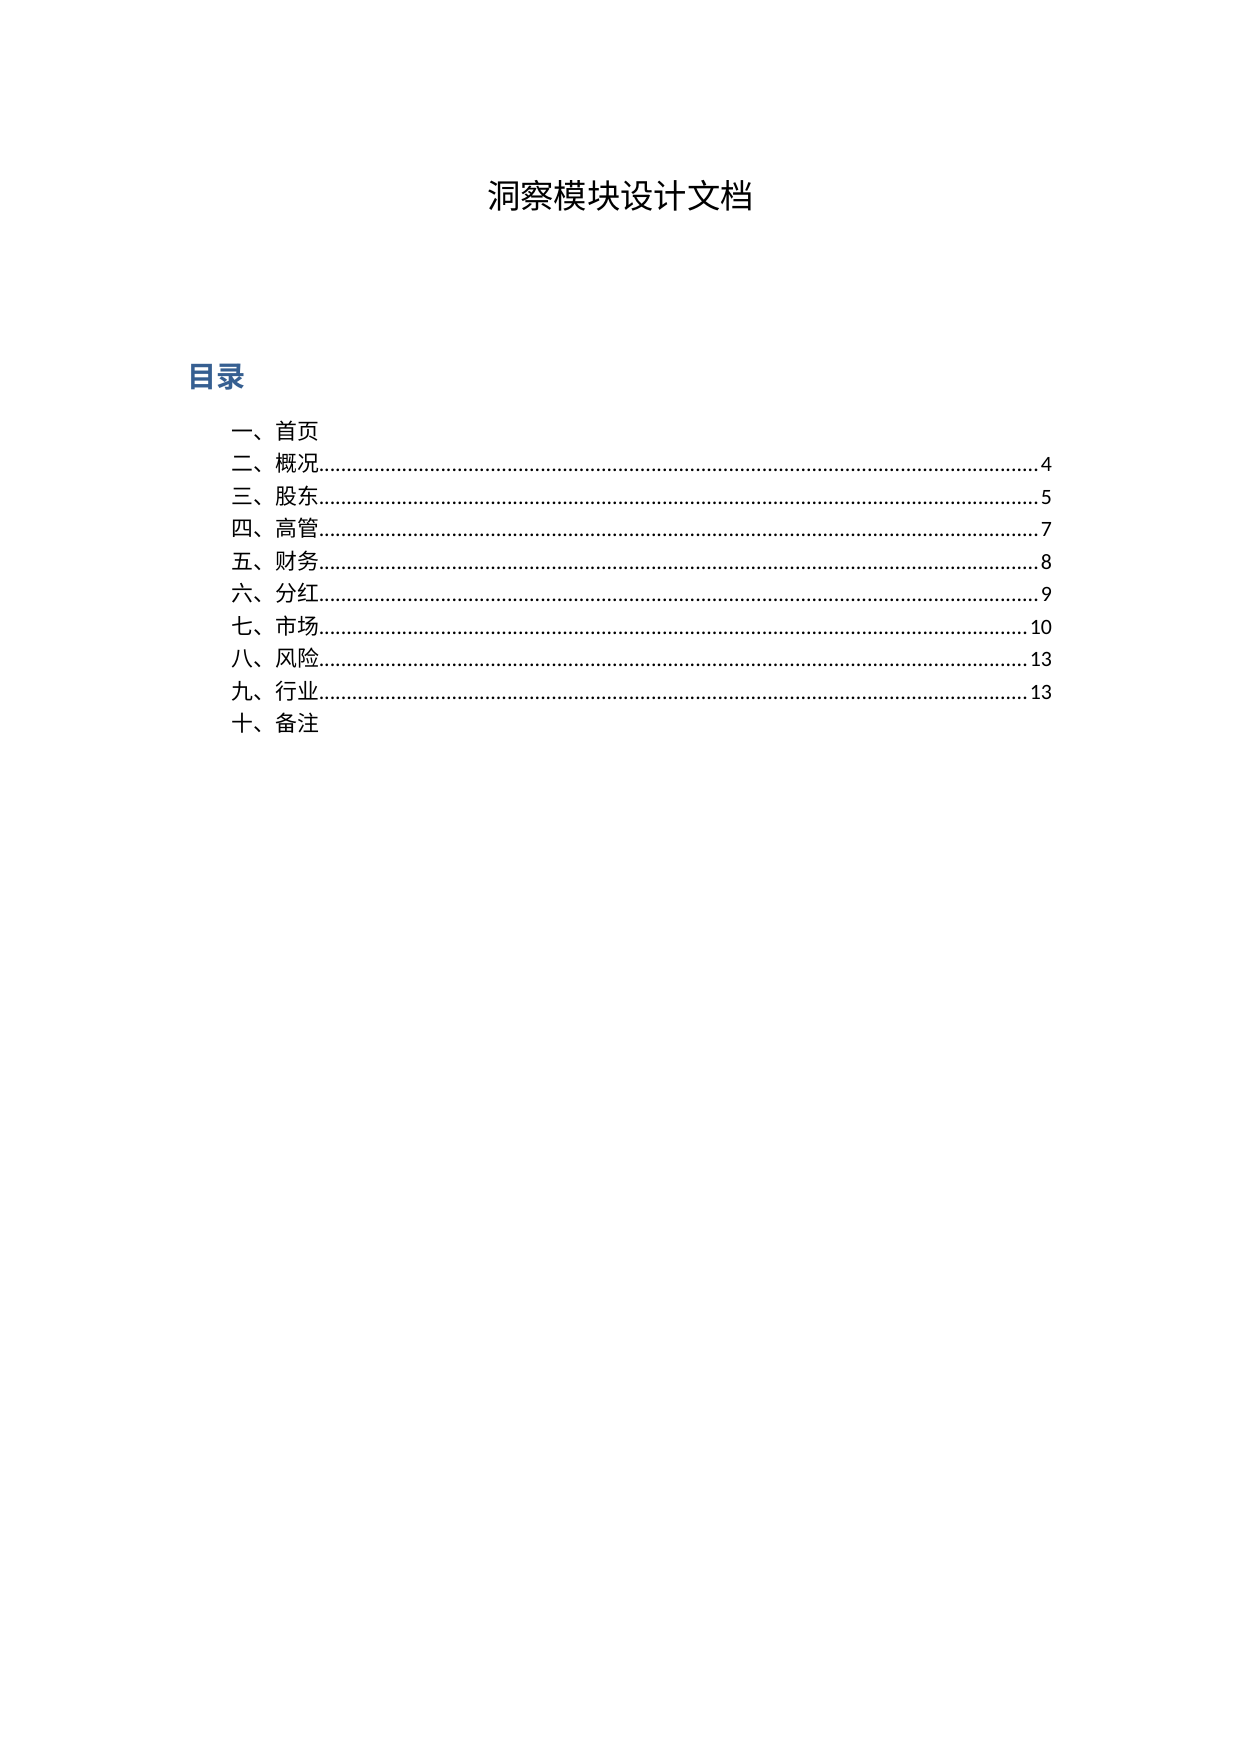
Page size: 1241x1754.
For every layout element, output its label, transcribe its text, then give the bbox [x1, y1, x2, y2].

text 洞察模块设计文档 [187, 162, 1053, 227]
